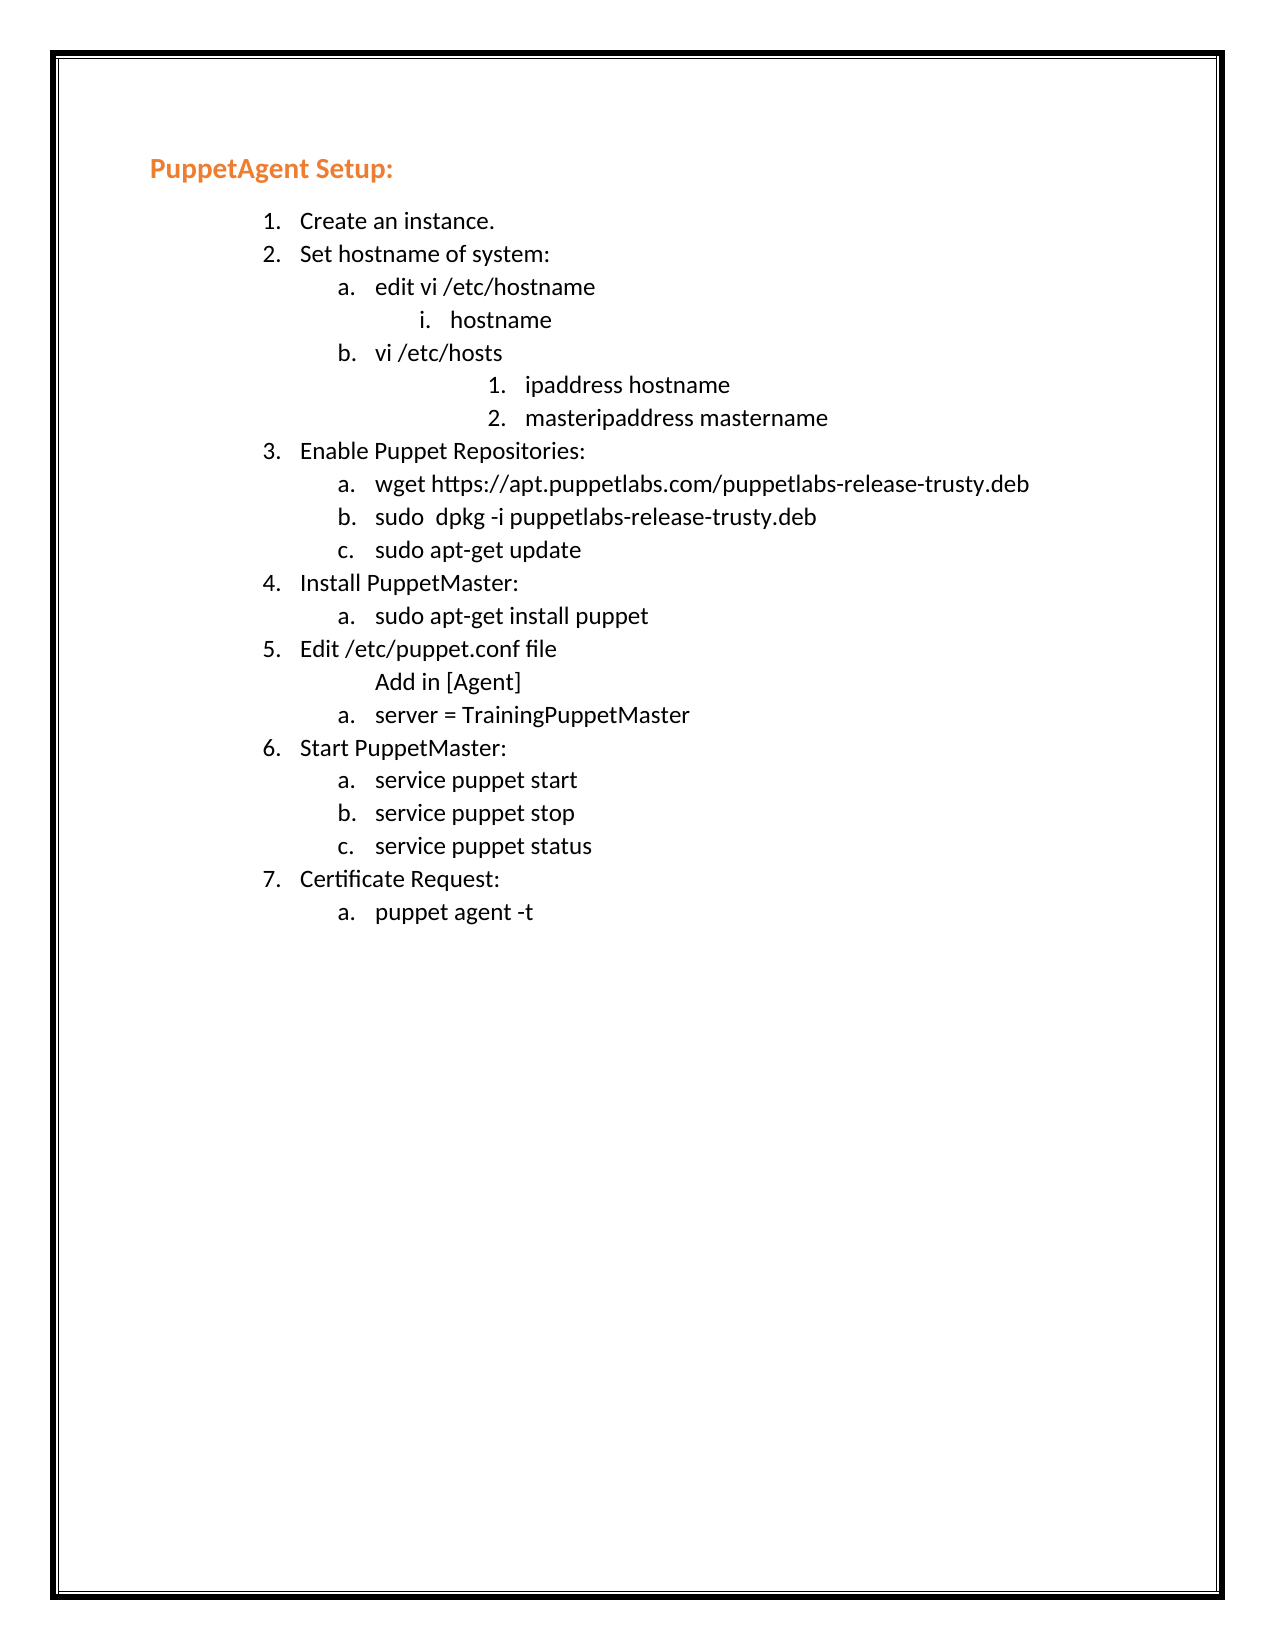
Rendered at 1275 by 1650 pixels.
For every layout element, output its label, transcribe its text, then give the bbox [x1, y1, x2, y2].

list Create an instance. [262, 205, 1125, 236]
list service puppet stop [337, 798, 1125, 828]
list edit vi /etc/hostname [337, 271, 1125, 301]
list service puppet status [337, 831, 1125, 861]
list Certificate Request: [262, 863, 1125, 894]
list wget https://apt.puppetlabs.com/puppetlabs-release-trusty.deb [337, 468, 1125, 499]
list Enable Puppet Repositories: [262, 436, 1125, 466]
list sudo dpkg -i puppetlabs-release-trusty.deb [337, 501, 1125, 532]
list Start PuppetMaster: [262, 732, 1125, 762]
list service puppet start [337, 765, 1125, 795]
list puppet agent -t [337, 896, 1125, 927]
list Edit /etc/puppet.conf file [262, 633, 1125, 663]
list hostname [431, 304, 1125, 334]
list sudo apt-get update [337, 534, 1125, 565]
text PuppetAgent Setup: [150, 150, 1125, 186]
list masteripaddress mastername [487, 403, 1125, 433]
list ipaddress hostname [487, 370, 1125, 400]
list server = TrainingPuppetMaster [337, 699, 1125, 729]
list sudo apt-get install puppet [337, 600, 1125, 631]
list Install PuppetMaster: [262, 567, 1125, 598]
list Set hostname of system: [262, 238, 1125, 268]
list vi /etc/hosts [337, 337, 1125, 367]
list Add in [Agent] [375, 666, 1125, 696]
